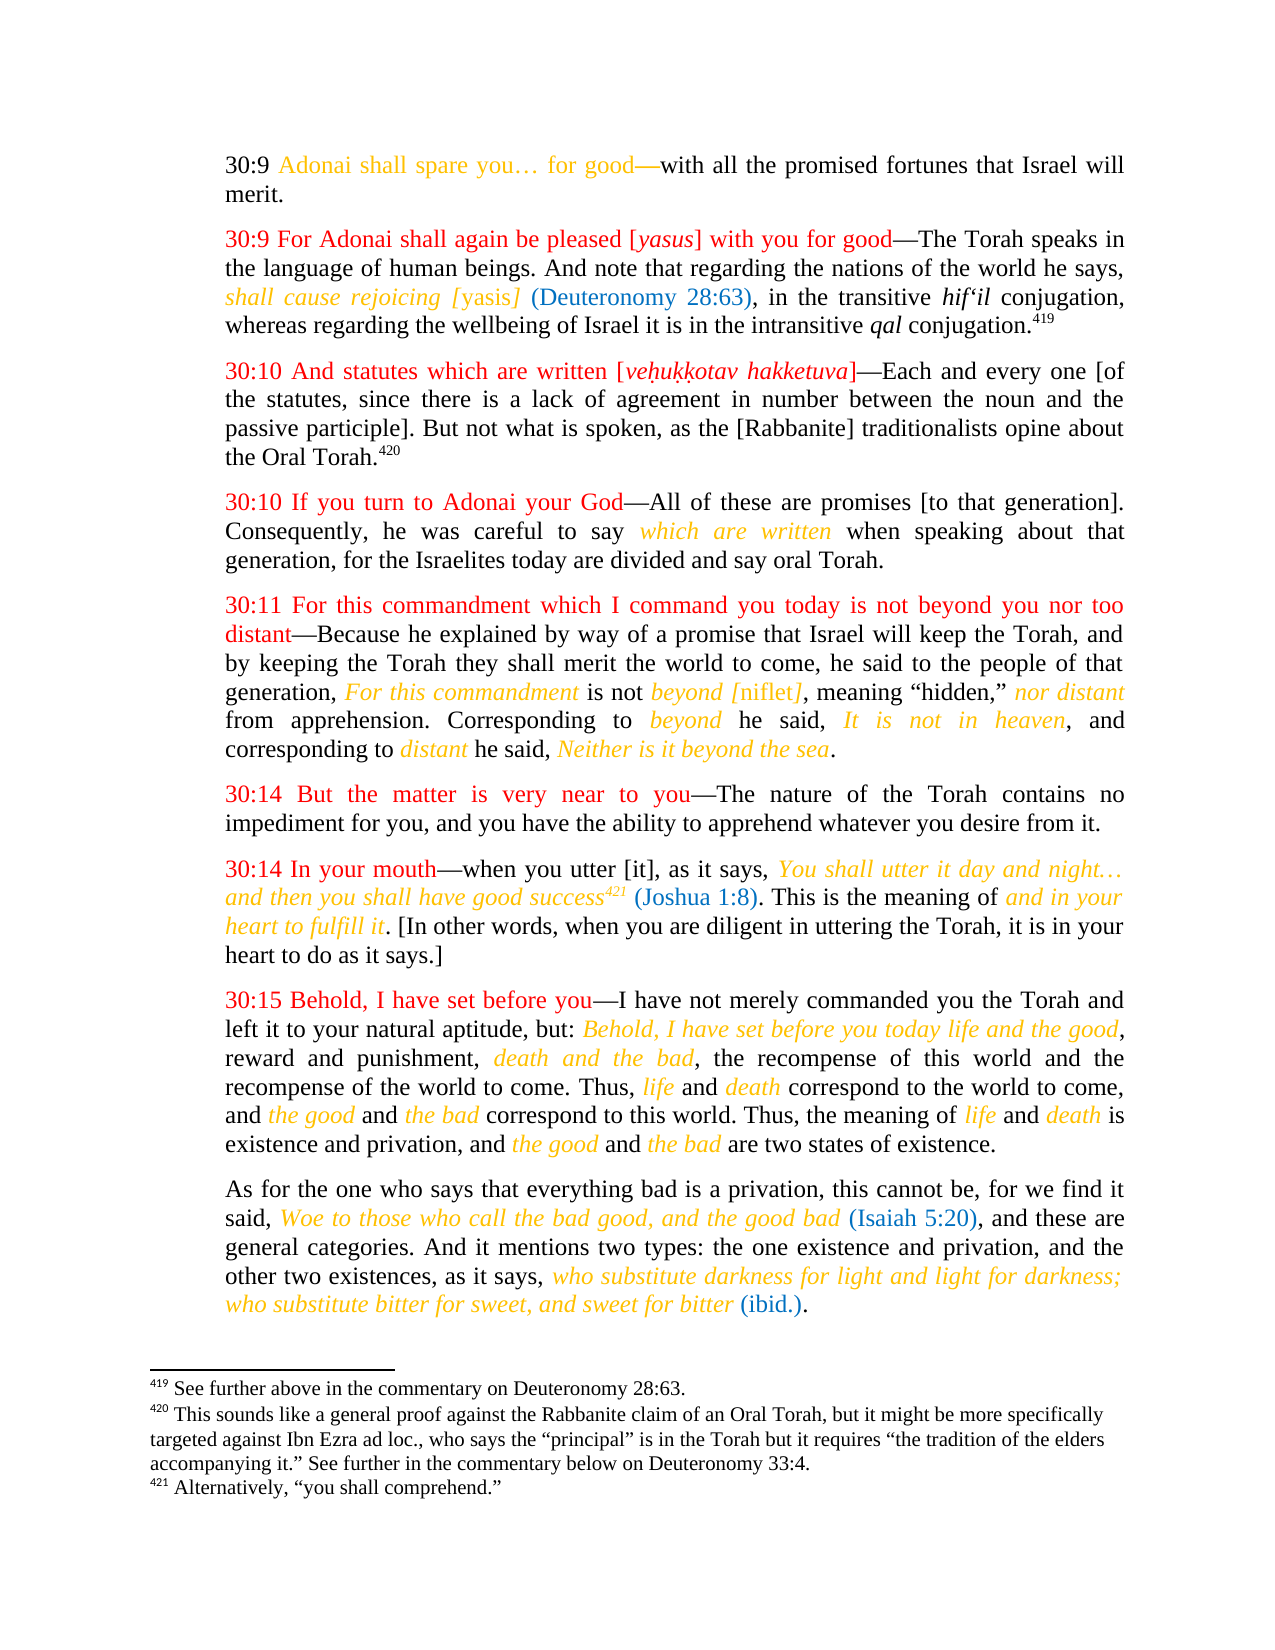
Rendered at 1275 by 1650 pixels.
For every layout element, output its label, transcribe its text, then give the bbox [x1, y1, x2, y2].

text 30:10 If you turn to Adonai your God—All of these are promises [to that generation]. Consequently, he was careful to say which are written when speaking about that generation, for the Israelites today are divided and say oral Torah. [225, 487, 1125, 574]
text 30:14 In your mouth—when you utter [it], as it says, You shall utter it day and night… and then you shall have good success (Joshua 1:8). This is the meaning of and in your heart to fulfill it. [In other words, when you are diligent in uttering the Torah, it is in your heart to do as it says.] [225, 854, 1125, 969]
text 30:15 Behold, I have set before you—I have not merely commanded you the Torah and left it to your natural aptitude, but: Behold, I have set before you today life and the good, reward and punishment, death and the bad, the recompense of this world and the recompense of the world to come. Thus, life and death correspond to the world to come, and the good and the bad correspond to this world. Thus, the meaning of life and death is existence and privation, and the good and the bad are two states of existence. [225, 985, 1125, 1158]
text 30:10 And statutes which are written [veḥuḳḳotav hakketuva]—Each and every one [of the statutes, since there is a lack of agreement in number between the noun and the passive participle]. But not what is spoken, as the [Rabbanite] traditionalists opine about the Oral Torah. [225, 356, 1125, 471]
text 30:9 For Adonai shall again be pleased [yasus] with you for good—The Torah speaks in the language of human beings. And note that regarding the nations of the world he says, shall cause rejoicing [yasis] (Deuteronomy 28:63), in the transitive hif‘il conjugation, whereas regarding the wellbeing of Israel it is in the intransitive qal conjugation. [225, 224, 1125, 339]
text 30:11 For this commandment which I command you today is not beyond you nor too distant—Because he explained by way of a promise that Israel will keep the Torah, and by keeping the Torah they shall merit the world to come, he said to the people of that generation, For this commandment is not beyond [niflet], meaning “hidden,” nor distant from apprehension. Corresponding to beyond he said, It is not in heaven, and corresponding to distant he said, Neither is it beyond the sea. [225, 590, 1125, 763]
text As for the one who says that everything bad is a privation, this cannot be, for we find it said, Woe to those who call the bad good, and the good bad (Isaiah 5:20), and these are general categories. And it mentions two types: the one existence and privation, and the other two existences, as it says, who substitute darkness for light and light for darkness; who substitute bitter for sweet, and sweet for bitter (ibid.). [225, 1174, 1125, 1318]
text 30:9 Adonai shall spare you… for good—with all the promised fortunes that Israel will merit. [225, 150, 1125, 207]
text 30:14 But the matter is very near to you—The nature of the Torah contains no impediment for you, and you have the ability to apprehend whatever you desire from it. [225, 779, 1125, 837]
